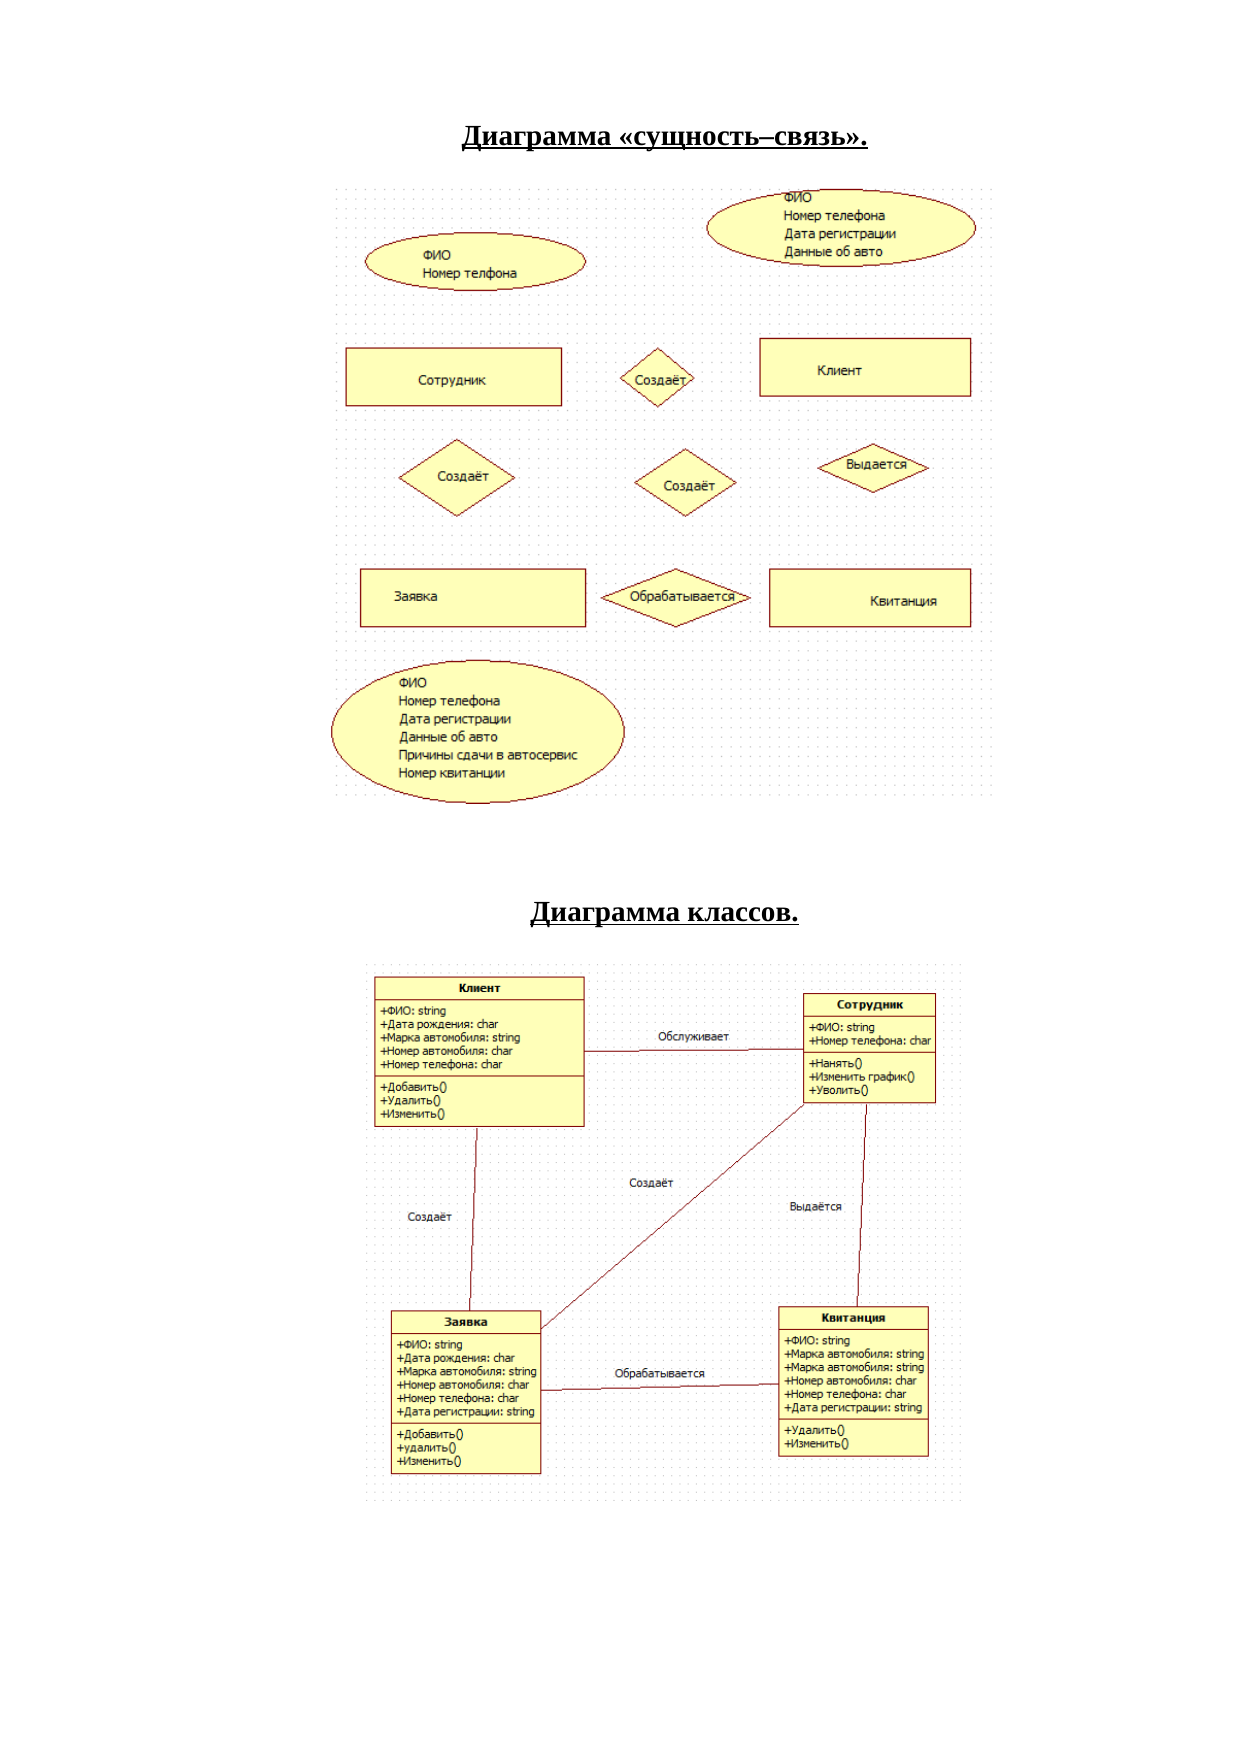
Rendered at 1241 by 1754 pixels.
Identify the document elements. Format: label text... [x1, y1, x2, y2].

text Диаграмма классов. [177, 894, 1152, 928]
picture [361, 957, 968, 1501]
picture [330, 183, 998, 804]
text Диаграмма «сущность–связь». [177, 118, 1152, 152]
